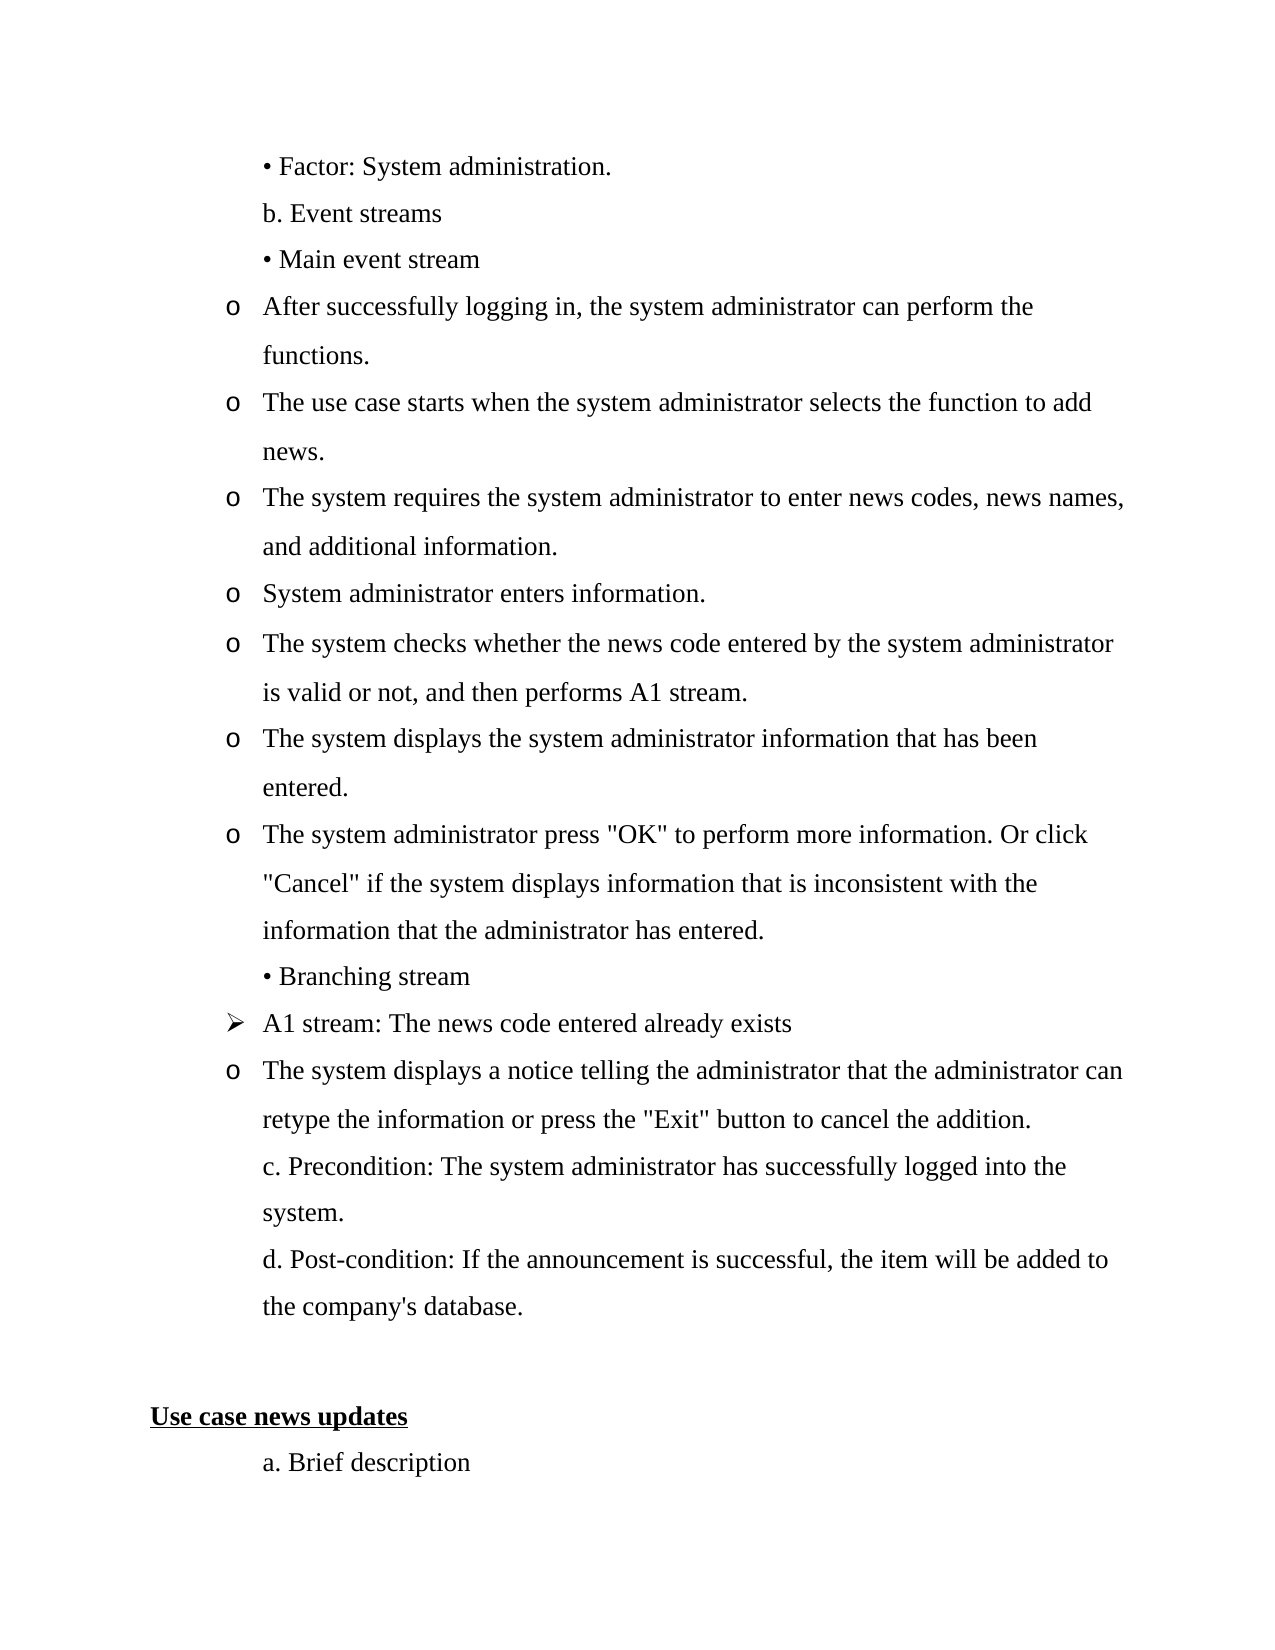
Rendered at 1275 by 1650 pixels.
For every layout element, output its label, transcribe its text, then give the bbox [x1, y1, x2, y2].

list • Main event stream [262, 243, 1125, 274]
list System administrator enters information. [225, 577, 1125, 610]
subtitle Use case news updates [150, 1400, 1125, 1431]
list d. Post-condition: If the announcement is successful, the item will be added to the company's database. [262, 1243, 1125, 1321]
list The system displays the system administrator information that has been entered. [225, 723, 1125, 803]
list The system administrator press "OK" to perform more information. Or click "Cancel" if the system displays information that is inconsistent with the information that the administrator has entered. [225, 818, 1125, 945]
list The system displays a notice telling the administrator that the administrator can retype the information or press the "Exit" button to cancel the addition. [225, 1054, 1125, 1134]
list c. Precondition: The system administrator has successfully logged into the system. [262, 1150, 1125, 1227]
list The system checks whether the news code entered by the system administrator is valid or not, and then performs A1 stream. [225, 627, 1125, 707]
list The use case starts when the system administrator selects the function to add news. [225, 386, 1125, 466]
list A1 stream: The news code entered already exists [225, 1007, 1125, 1038]
list a. Brief description [262, 1446, 1125, 1477]
list • Factor: System administration. [262, 150, 1125, 181]
list After successfully logging in, the system administrator can perform the functions. [225, 290, 1125, 370]
list b. Event streams [262, 197, 1125, 228]
list The system requires the system administrator to enter news codes, news names, and additional information. [225, 481, 1125, 561]
list • Branching stream [262, 961, 1125, 992]
